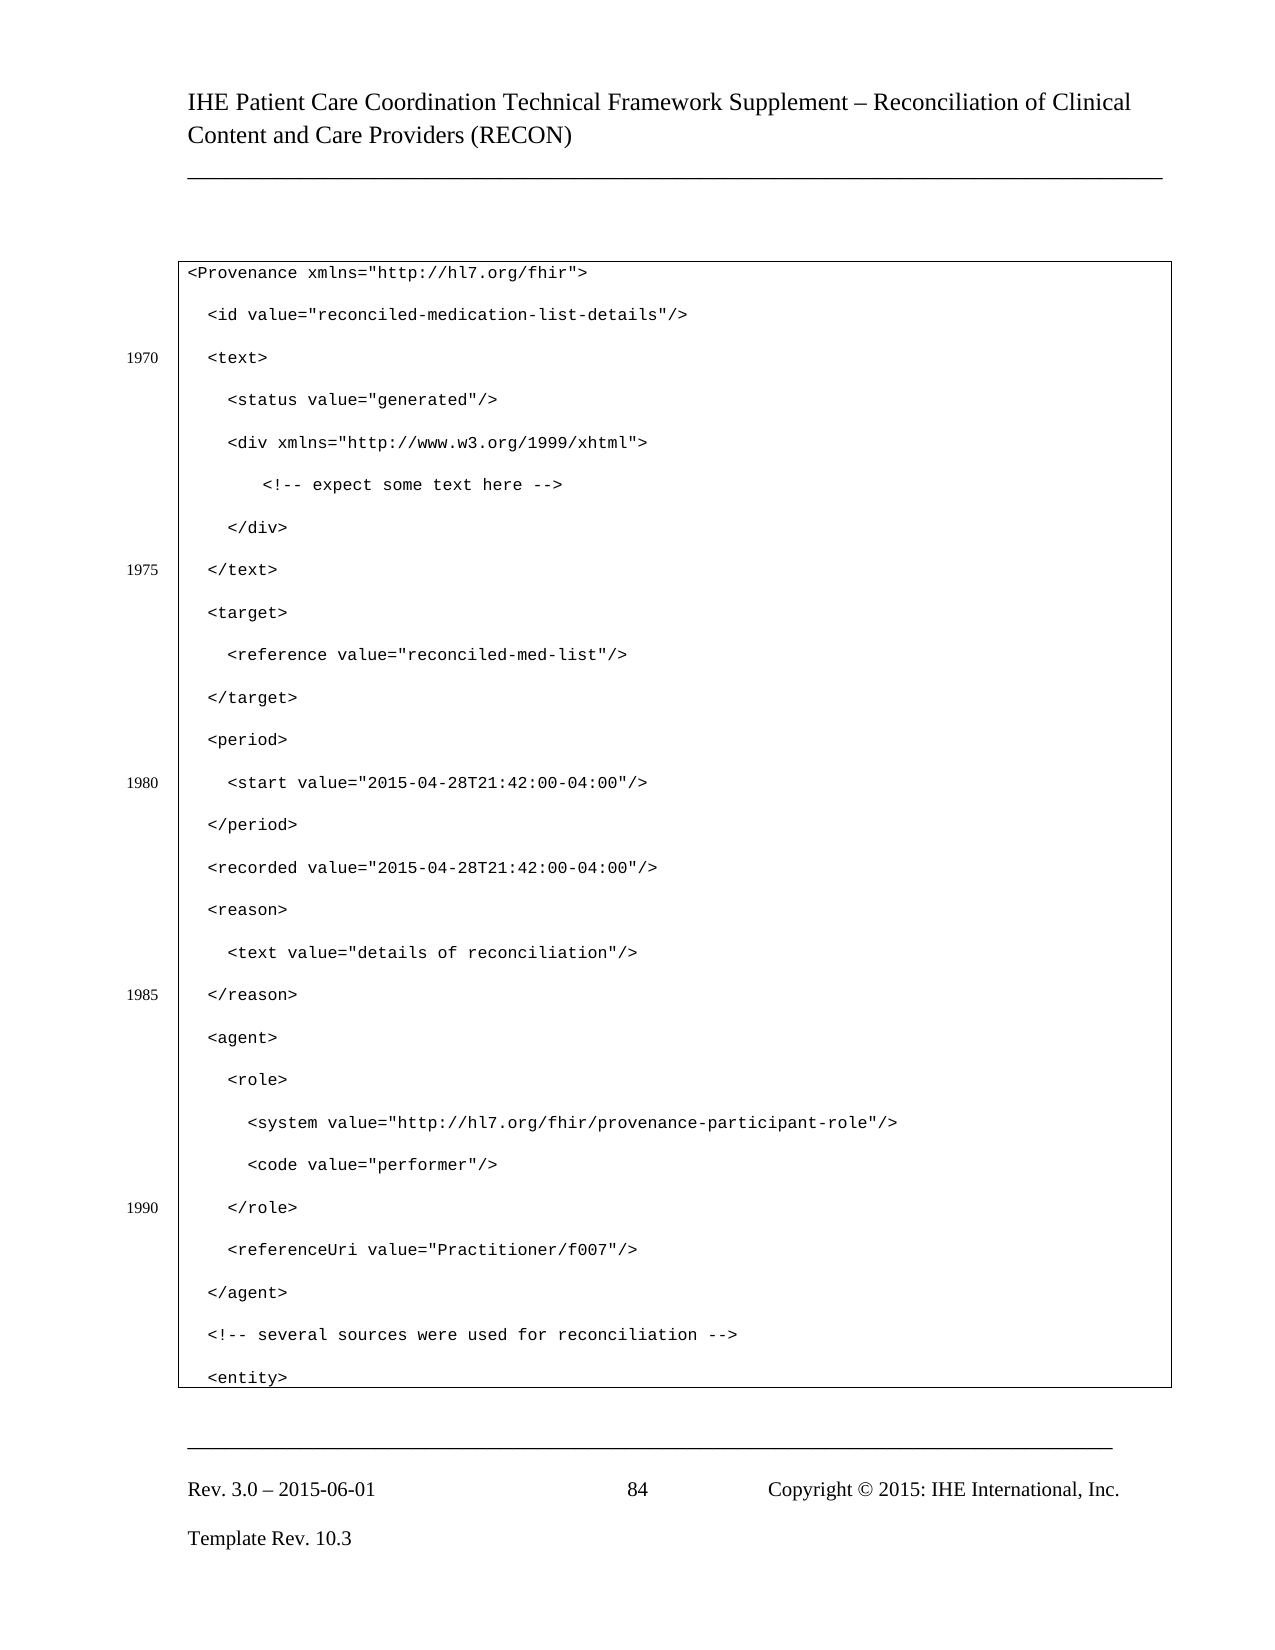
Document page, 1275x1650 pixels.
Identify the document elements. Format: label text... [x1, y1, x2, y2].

text <system value="http://hl7.org/fhir/provenance-participant-role"/> [179, 1111, 1171, 1133]
text <id value="reconciled-medication-list-details"/> [179, 304, 1171, 326]
text </reason> [179, 984, 1171, 1006]
text <start value="2015-04-28T21:42:00-04:00"/> [179, 771, 1171, 793]
text </role> [179, 1196, 1171, 1218]
text <text value="details of reconciliation"/> [179, 941, 1171, 963]
text <text> [179, 346, 1171, 368]
text <!-- expect some text here --> [179, 474, 1171, 496]
text <Provenance xmlns="http://hl7.org/fhir"> [179, 262, 1171, 283]
text <recorded value="2015-04-28T21:42:00-04:00"/> [179, 856, 1171, 878]
text <reference value="reconciled-med-list"/> [179, 644, 1171, 666]
text <div xmlns="http://www.w3.org/1999/xhtml"> [179, 431, 1171, 453]
text <status value="generated"/> [179, 389, 1171, 411]
text </period> [179, 814, 1171, 836]
text </text> [179, 559, 1171, 581]
text <agent> [179, 1026, 1171, 1048]
text </target> [179, 686, 1171, 708]
text <code value="performer"/> [179, 1154, 1171, 1176]
text <reason> [179, 899, 1171, 921]
text <role> [179, 1069, 1171, 1091]
text </div> [179, 516, 1171, 538]
text <!-- several sources were used for reconciliation --> [179, 1324, 1171, 1346]
text <entity> [179, 1366, 1171, 1387]
text </agent> [179, 1281, 1171, 1303]
text <target> [179, 601, 1171, 623]
text <period> [179, 729, 1171, 751]
text <referenceUri value="Practitioner/f007"/> [179, 1239, 1171, 1261]
